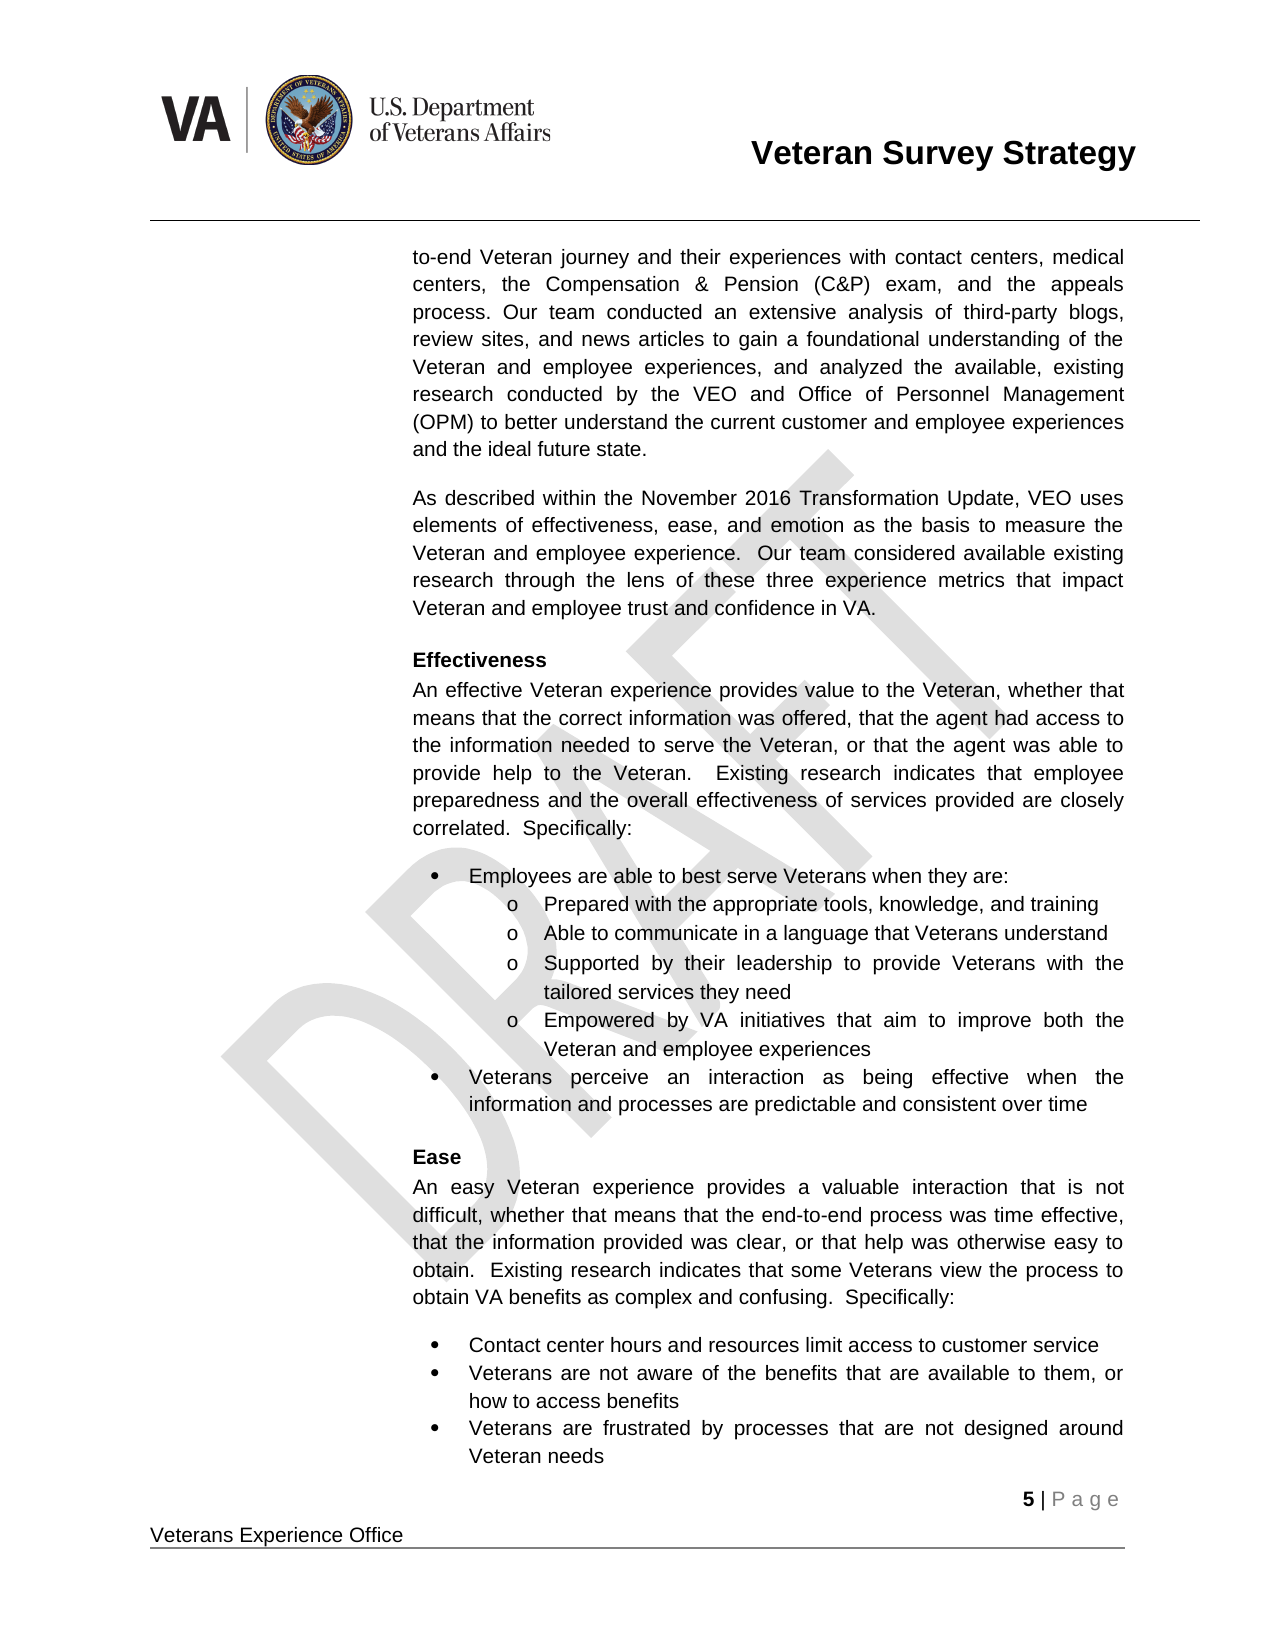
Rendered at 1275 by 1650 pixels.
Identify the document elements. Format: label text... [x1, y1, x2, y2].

subtitle Ease [337, 1145, 1125, 1169]
list Veterans are not aware of the benefits that are available to them, or how to access benefits [431, 1361, 1125, 1412]
subtitle Effectiveness [337, 648, 1125, 672]
list Able to communicate in a language that Veterans understand [506, 921, 1125, 947]
list Empowered by VA initiatives that aim to improve both the Veteran and employee experiences [506, 1008, 1125, 1061]
list Supported by their leadership to provide Veterans with the tailored services they need [506, 951, 1125, 1004]
text An effective Veteran experience provides value to the Veteran, whether that means that the correct information was offered, that the agent had access to the information needed to serve the Veteran, or that the agent was able to provide help to the Veteran. Existing research indicates that employee preparedness and the overall effectiveness of services provided are closely correlated. Specifically: [412, 678, 1125, 839]
text An easy Veteran experience provides a valuable interaction that is not difficult, whether that means that the end-to-end process was time effective, that the information provided was clear, or that help was otherwise easy to obtain. Existing research indicates that some Veterans view the process to obtain VA benefits as complex and confusing. Specifically: [412, 1175, 1125, 1309]
picture [161, 75, 551, 165]
text As described within the November 2016 Transformation Update, VEO uses elements of effectiveness, ease, and emotion as the basis to measure the Veteran and employee experience. Our team considered available existing research through the lens of these three experience metrics that impact Veteran and employee trust and confidence in VA. [412, 485, 1125, 619]
list Contact center hours and resources limit access to customer service [431, 1333, 1125, 1357]
list Veterans perceive an interaction as being effective when the information and processes are predictable and consistent over time [431, 1064, 1125, 1116]
list Employees are able to best serve Veterans when they are: [431, 864, 1125, 888]
list Prepared with the appropriate tools, knowledge, and training [506, 891, 1125, 917]
list Veterans are frustrated by processes that are not designed around Veteran needs [431, 1416, 1125, 1467]
